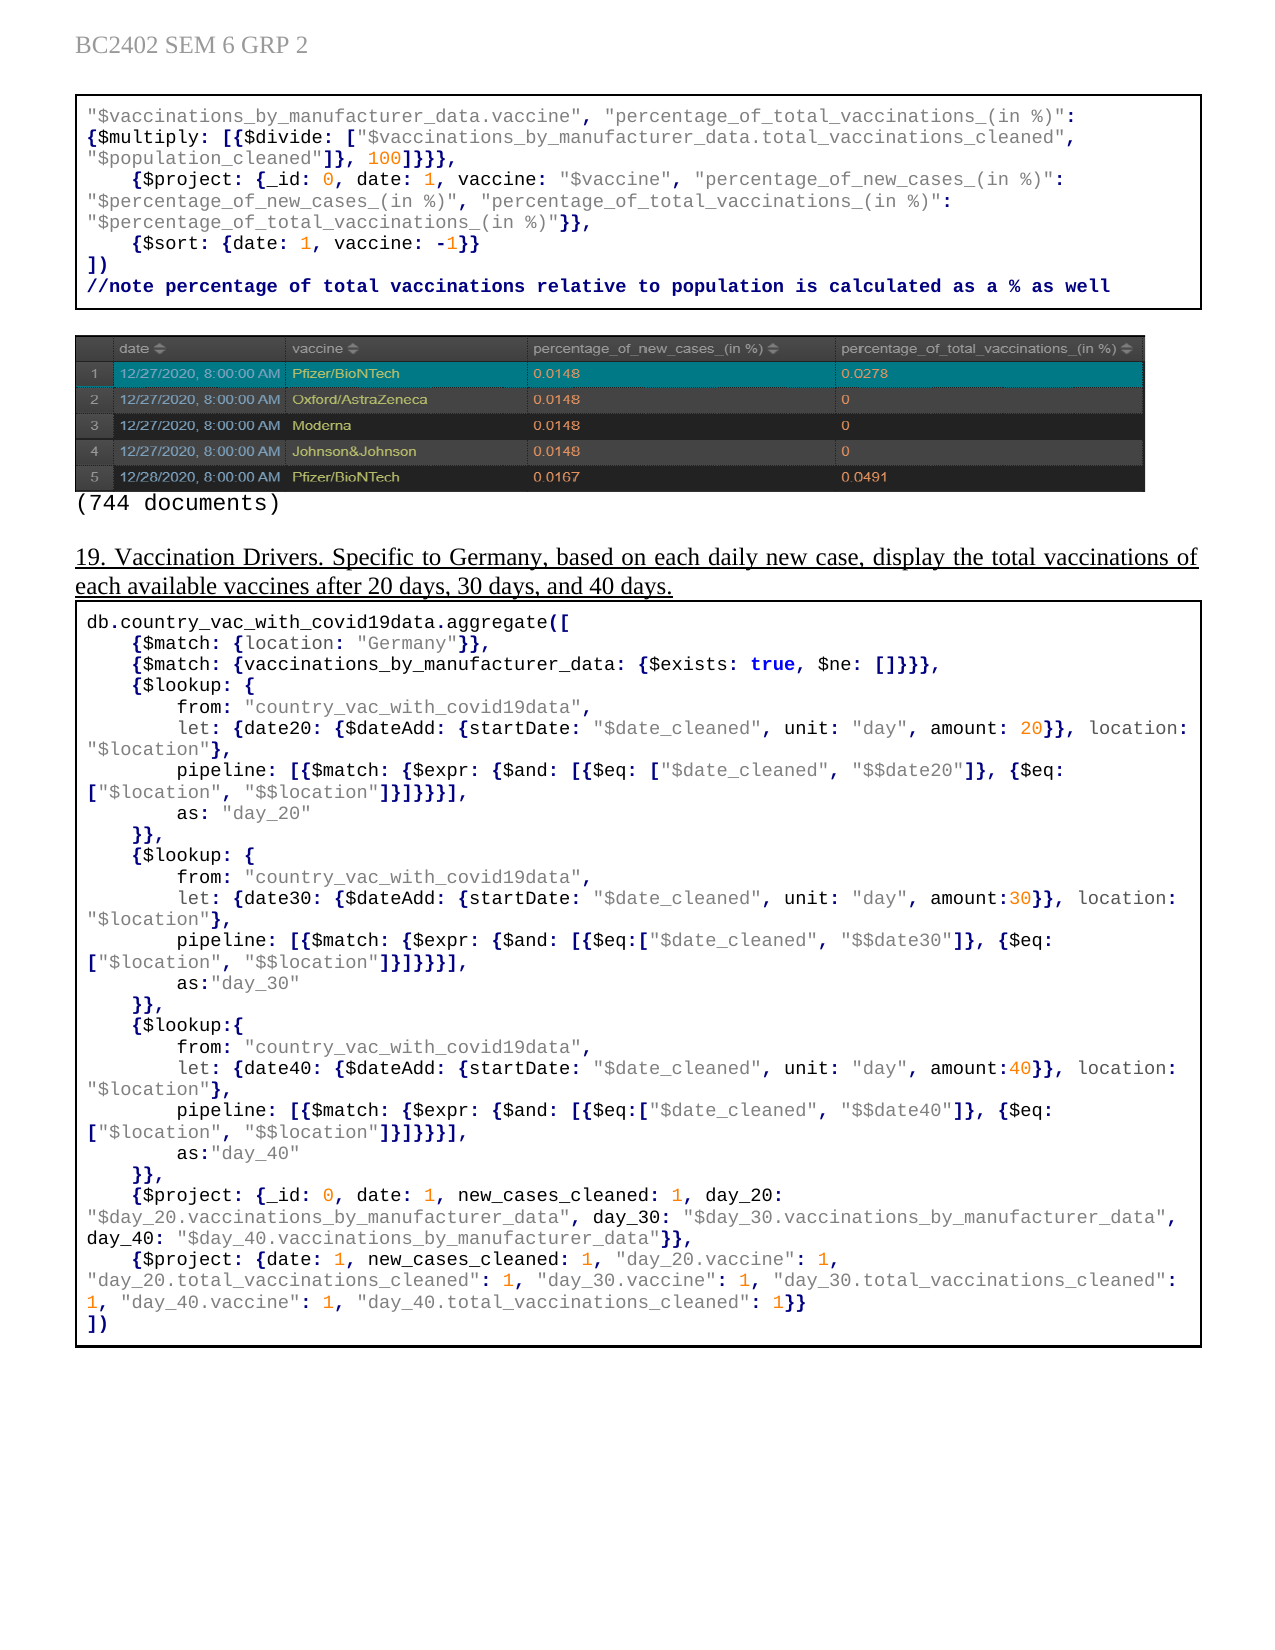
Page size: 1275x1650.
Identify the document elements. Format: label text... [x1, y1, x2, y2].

text 19. Vaccination Drivers. Specific to Germany, based on each daily new case, display the total vaccinations of each available vaccines after 20 days, 30 days, and 40 days. [75, 542, 1200, 600]
picture [75, 335, 1146, 492]
table_header db.country_vac_with_covid19data.aggregate([ {$match: {location: "Germany"}}, {$match: {vaccinations_by_manufacturer_data: {$exists: true, $ne: []}}}, {$lookup: { from: "country_vac_with_covid19data", let: {date20: {$dateAdd: {startDate: "$date_cleaned", unit: "day", amount: 20}}, location: "$location"}, pipeline: [{$match: {$expr: {$and: [{$eq: ["$date_cleaned", "$$date20"]}, {$eq: ["$location", "$$location"]}]}}}], as: "day_20" }}, {$lookup: { from: "country_vac_with_covid19data", let: {date30: {$dateAdd: {startDate: "$date_cleaned", unit: "day", amount:30}}, location: "$location"}, pipeline: [{$match: {$expr: {$and: [{$eq:["$date_cleaned", "$$date30"]}, {$eq:["$location", "$$location"]}]}}}], as:"day_30" }}, {$lookup:{ from: "country_vac_with_covid19data", let: {date40: {$dateAdd: {startDate: "$date_cleaned", unit: "day", amount:40}}, location: "$location"}, pipeline: [{$match: {$expr: {$and: [{$eq:["$date_cleaned", "$$date40"]}, {$eq: ["$location", "$$location"]}]}}}], as:"day_40" }}, {$project: {_id: 0, date: 1, new_cases_cleaned: 1, day_20: "$day_20.vaccinations_by_manufacturer_data", day_30: "$day_30.vaccinations_by_manufacturer_data", day_40: "$day_40.vaccinations_by_manufacturer_data"}}, {$project: {date: 1, new_cases_cleaned: 1, "day_20.vaccine": 1, "day_20.total_vaccinations_cleaned": 1, "day_30.vaccine": 1, "day_30.total_vaccinations_cleaned": 1, "day_40.vaccine": 1, "day_40.total_vaccinations_cleaned": 1}} ]) [77, 602, 1200, 1345]
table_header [77, 96, 1200, 308]
